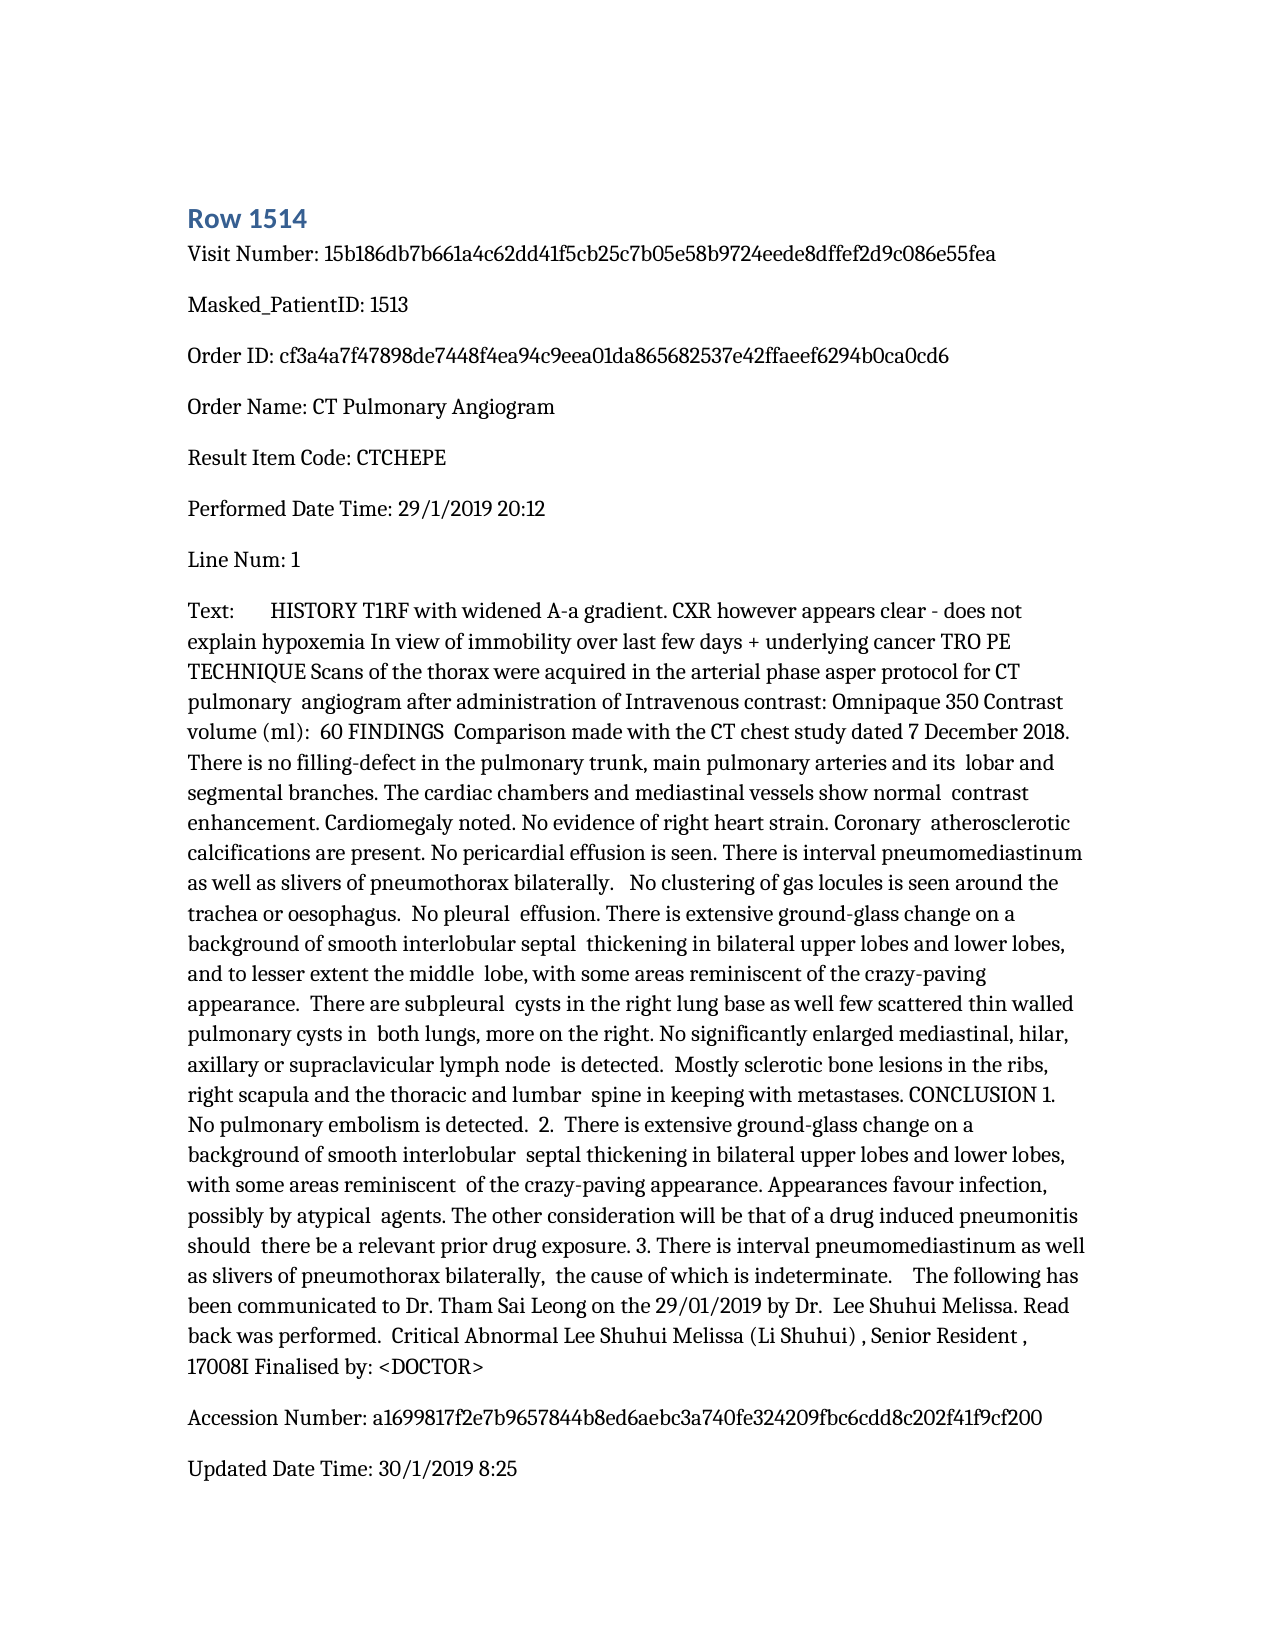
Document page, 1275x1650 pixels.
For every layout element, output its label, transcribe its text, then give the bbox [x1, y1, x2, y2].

text Visit Number: 15b186db7b661a4c62dd41f5cb25c7b05e58b9724eede8dffef2d9c086e55fea [187, 241, 1087, 267]
text Result Item Code: CTCHEPE [187, 445, 1087, 471]
text Line Num: 1 [187, 547, 1087, 573]
subtitle Row 1514 [187, 200, 1087, 236]
text Updated Date Time: 30/1/2019 8:25 [187, 1456, 1087, 1482]
text Accession Number: a1699817f2e7b9657844b8ed6aebc3a740fe324209fbc6cdd8c202f41f9cf200 [187, 1404, 1087, 1431]
text Performed Date Time: 29/1/2019 20:12 [187, 496, 1087, 522]
text Masked_PatientID: 1513 [187, 292, 1087, 318]
text Text: HISTORY T1RF with widened A-a gradient. CXR however appears clear - does not explain hypoxemia In view of immobility over last few days + underlying cancer TRO PE TECHNIQUE Scans of the thorax were acquired in the arterial phase asper protocol for CT pulmonary angiogram after administration of Intravenous contrast: Omnipaque 350 Contrast volume (ml): 60 FINDINGS Comparison made with the CT chest study dated 7 December 2018. There is no filling-defect in the pulmonary trunk, main pulmonary arteries and its lobar and segmental branches. The cardiac chambers and mediastinal vessels show normal contrast enhancement. Cardiomegaly noted. No evidence of right heart strain. Coronary atherosclerotic calcifications are present. No pericardial effusion is seen. There is interval pneumomediastinum as well as slivers of pneumothorax bilaterally. No clustering of gas locules is seen around the trachea or oesophagus. No pleural effusion. There is extensive ground-glass change on a background of smooth interlobular septal thickening in bilateral upper lobes and lower lobes, and to lesser extent the middle lobe, with some areas reminiscent of the crazy-paving appearance. There are subpleural cysts in the right lung base as well few scattered thin walled pulmonary cysts in both lungs, more on the right. No significantly enlarged mediastinal, hilar, axillary or supraclavicular lymph node is detected. Mostly sclerotic bone lesions in the ribs, right scapula and the thoracic and lumbar spine in keeping with metastases. CONCLUSION 1. No pulmonary embolism is detected. 2. There is extensive ground-glass change on a background of smooth interlobular septal thickening in bilateral upper lobes and lower lobes, with some areas reminiscent of the crazy-paving appearance. Appearances favour infection, possibly by atypical agents. The other consideration will be that of a drug induced pneumonitis should there be a relevant prior drug exposure. 3. There is interval pneumomediastinum as well as slivers of pneumothorax bilaterally, the cause of which is indeterminate. The following has been communicated to Dr. Tham Sai Leong on the 29/01/2019 by Dr. Lee Shuhui Melissa. Read back was performed. Critical Abnormal Lee Shuhui Melissa (Li Shuhui) , Senior Resident , 17008I Finalised by: <DOCTOR> [187, 598, 1087, 1380]
text Order ID: cf3a4a7f47898de7448f4ea94c9eea01da865682537e42ffaeef6294b0ca0cd6 [187, 343, 1087, 369]
text Order Name: CT Pulmonary Angiogram [187, 394, 1087, 420]
